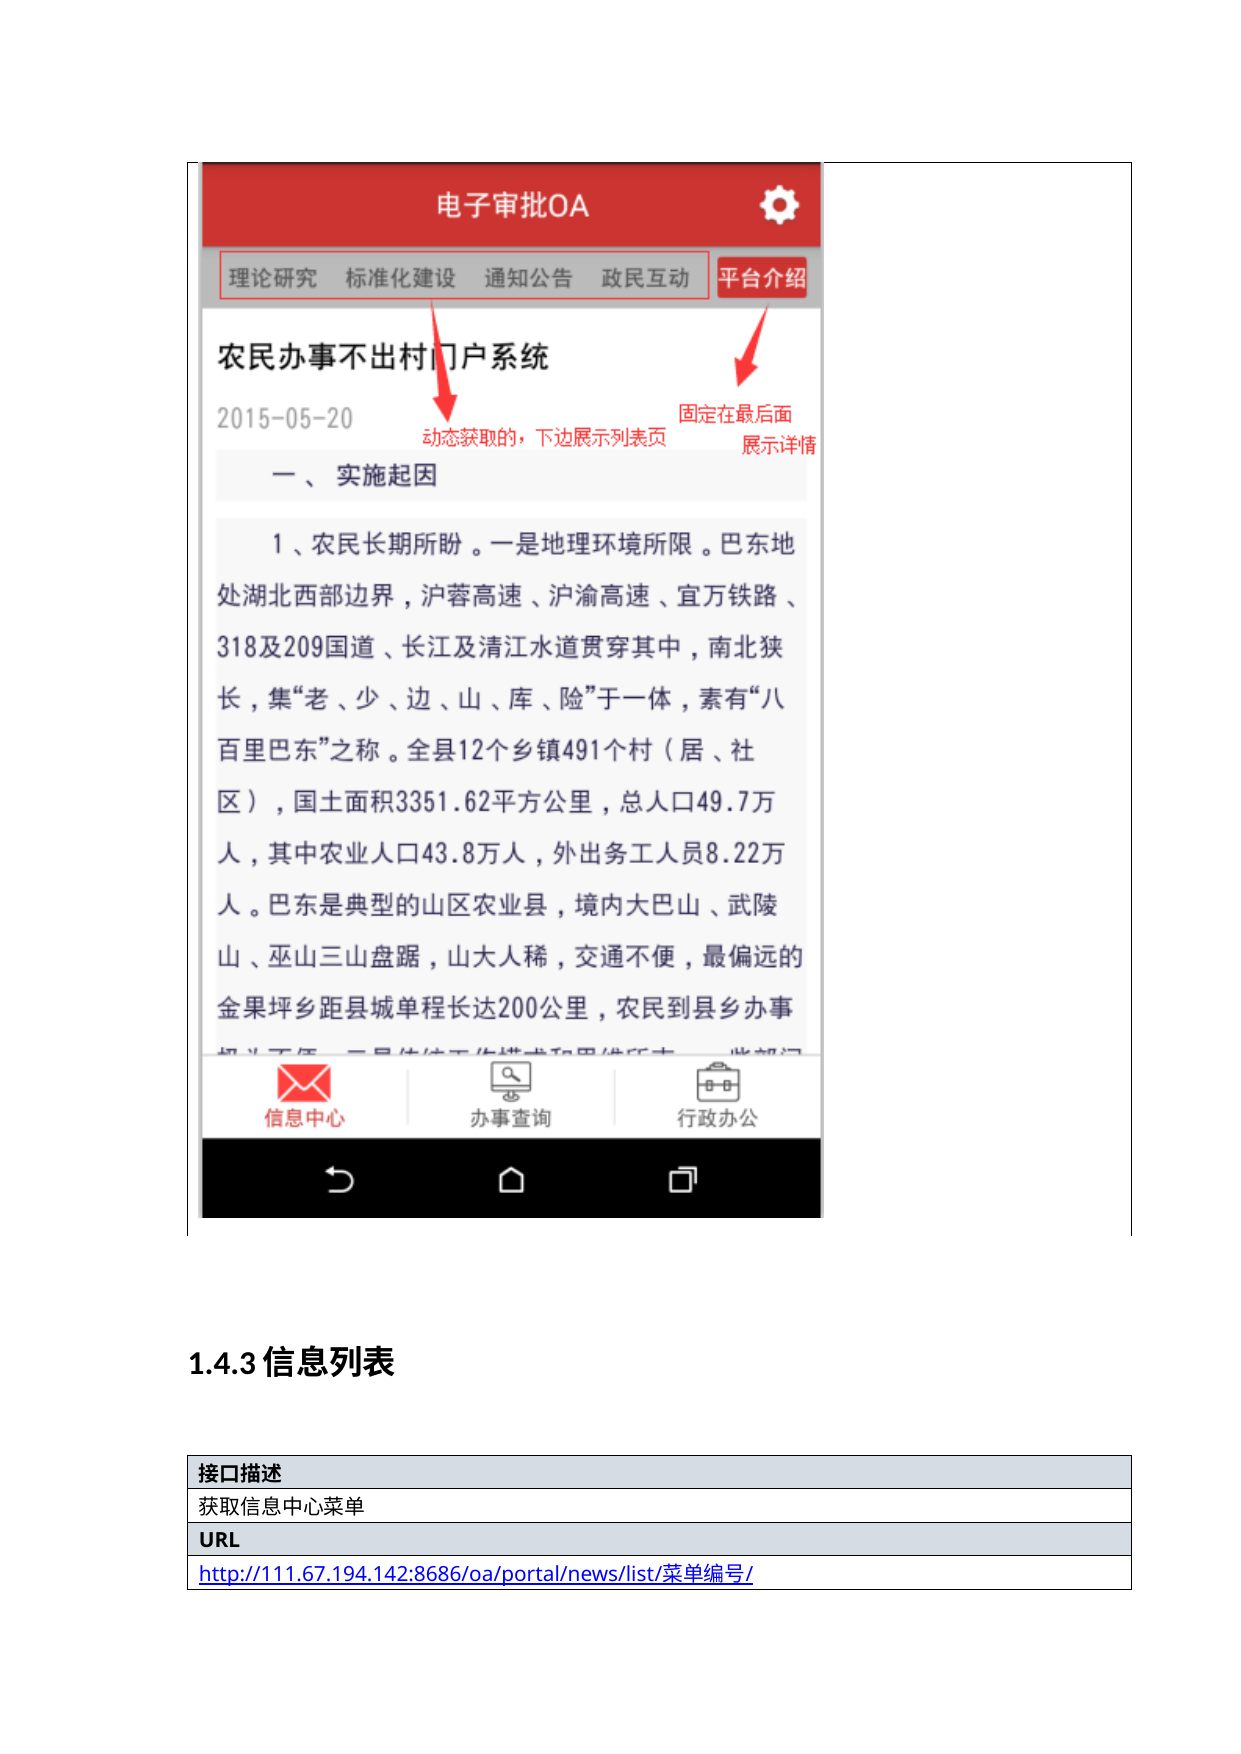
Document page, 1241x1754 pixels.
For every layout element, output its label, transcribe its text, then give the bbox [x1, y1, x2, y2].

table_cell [188, 1556, 1131, 1589]
table_cell 获取信息中心菜单 [188, 1489, 1131, 1522]
picture [198, 162, 824, 1218]
table_cell [188, 163, 1131, 1236]
table_header 接口描述 [188, 1456, 1131, 1488]
subtitle 信息列表 [187, 1328, 1053, 1393]
table_cell URL [188, 1523, 1131, 1555]
